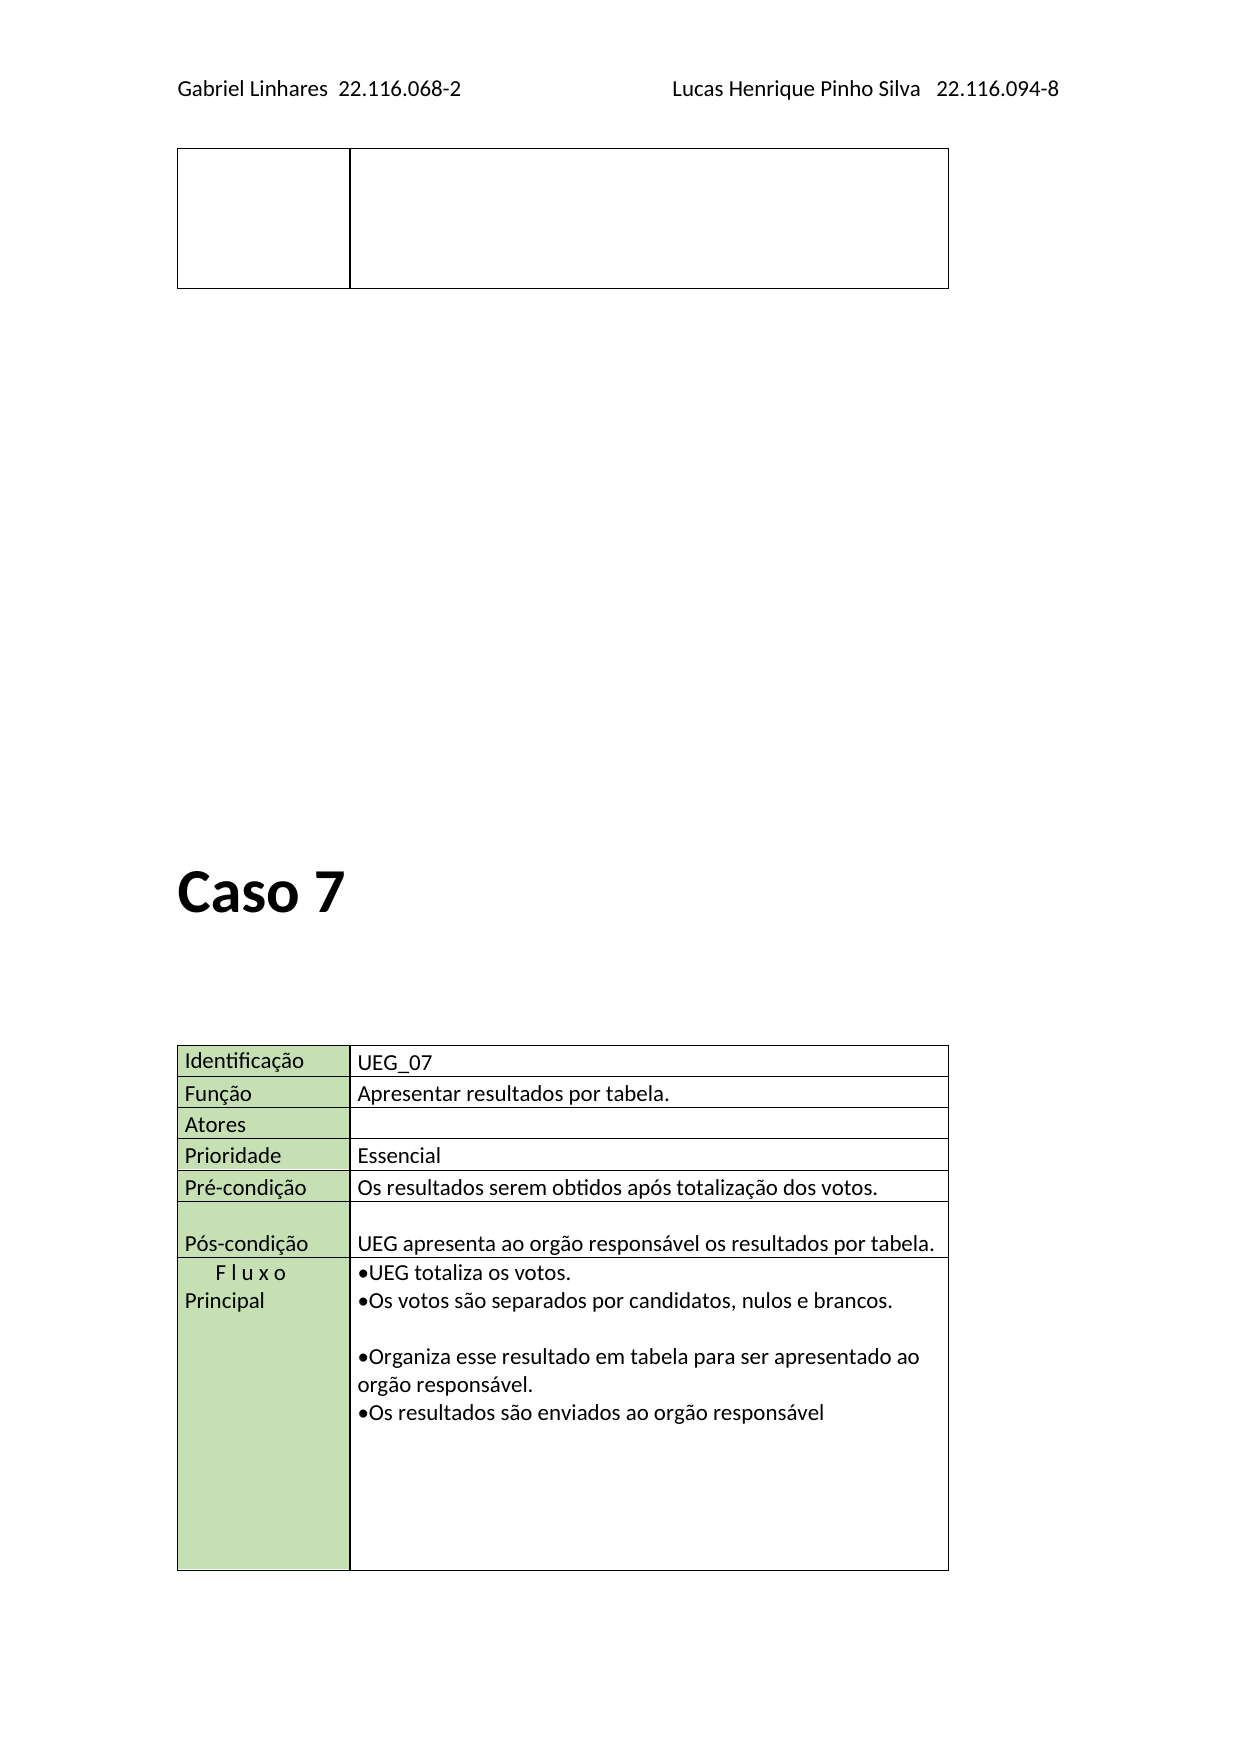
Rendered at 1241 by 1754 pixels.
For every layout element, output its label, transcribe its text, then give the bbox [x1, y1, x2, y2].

table_cell Apresentar resultados por tabela. [351, 1077, 948, 1107]
table_cell [351, 1108, 948, 1138]
table_cell Função [178, 1077, 349, 1107]
table_cell Prioridade [178, 1139, 349, 1169]
table_cell Essencial [351, 1139, 948, 1169]
table_cell F l u x o Principal [178, 1258, 349, 1569]
table_header Identificação [178, 1046, 349, 1076]
table_cell UEG apresenta ao orgão responsável os resultados por tabela. [351, 1202, 948, 1257]
table_cell Pré-condição [178, 1171, 349, 1201]
table_cell Atores [178, 1108, 349, 1138]
table_cell •UEG totaliza os votos. •Os votos são separados por candidatos, nulos e brancos. •Organiza esse resultado em tabela para ser apresentado ao orgão responsável. •Os resultados são enviados ao orgão responsável [351, 1258, 948, 1569]
table_header UEG_07 [351, 1046, 948, 1076]
table_cell Os resultados serem obtidos após totalização dos votos. [351, 1171, 948, 1201]
table_cell Pós-condição [178, 1202, 349, 1257]
text Caso 7 [177, 852, 1063, 928]
